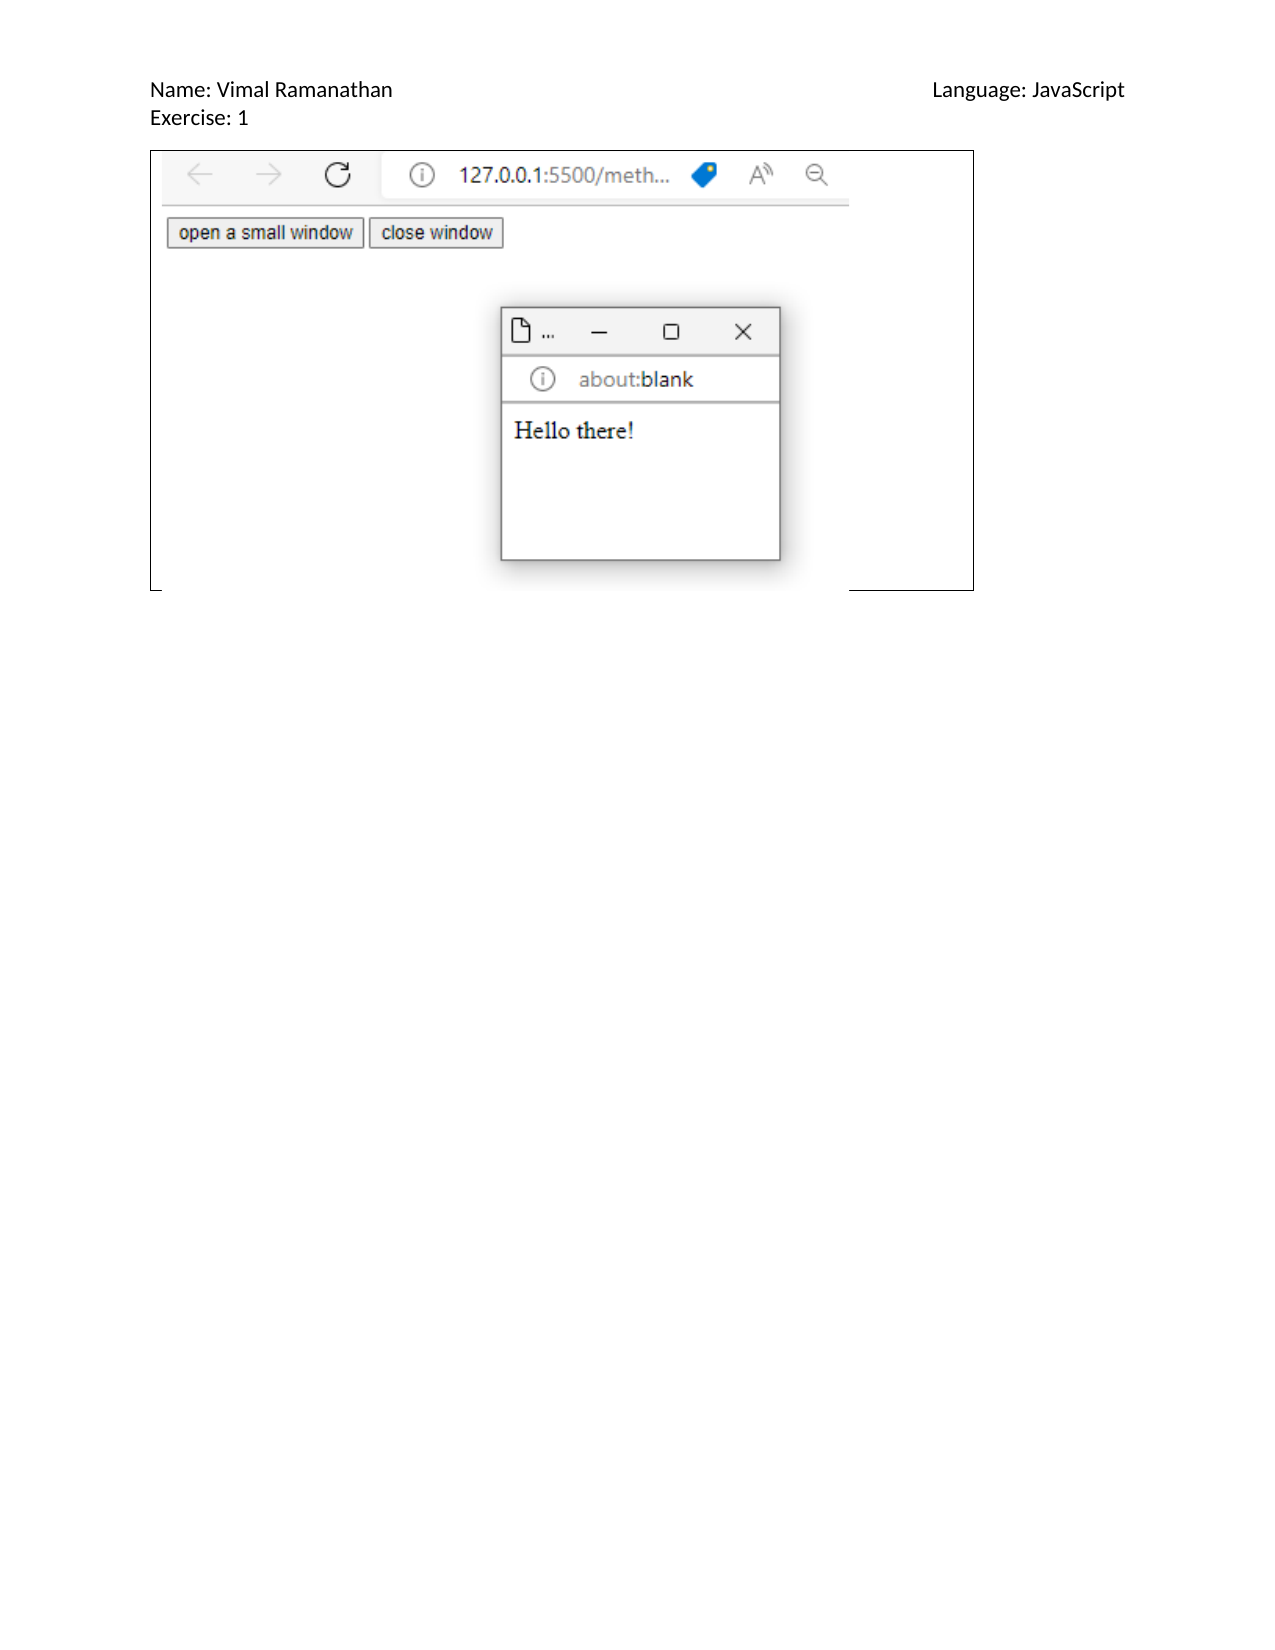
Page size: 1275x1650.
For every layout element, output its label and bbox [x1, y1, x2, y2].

table_cell [850, 151, 973, 590]
picture [161, 151, 850, 591]
table_cell [151, 151, 161, 590]
